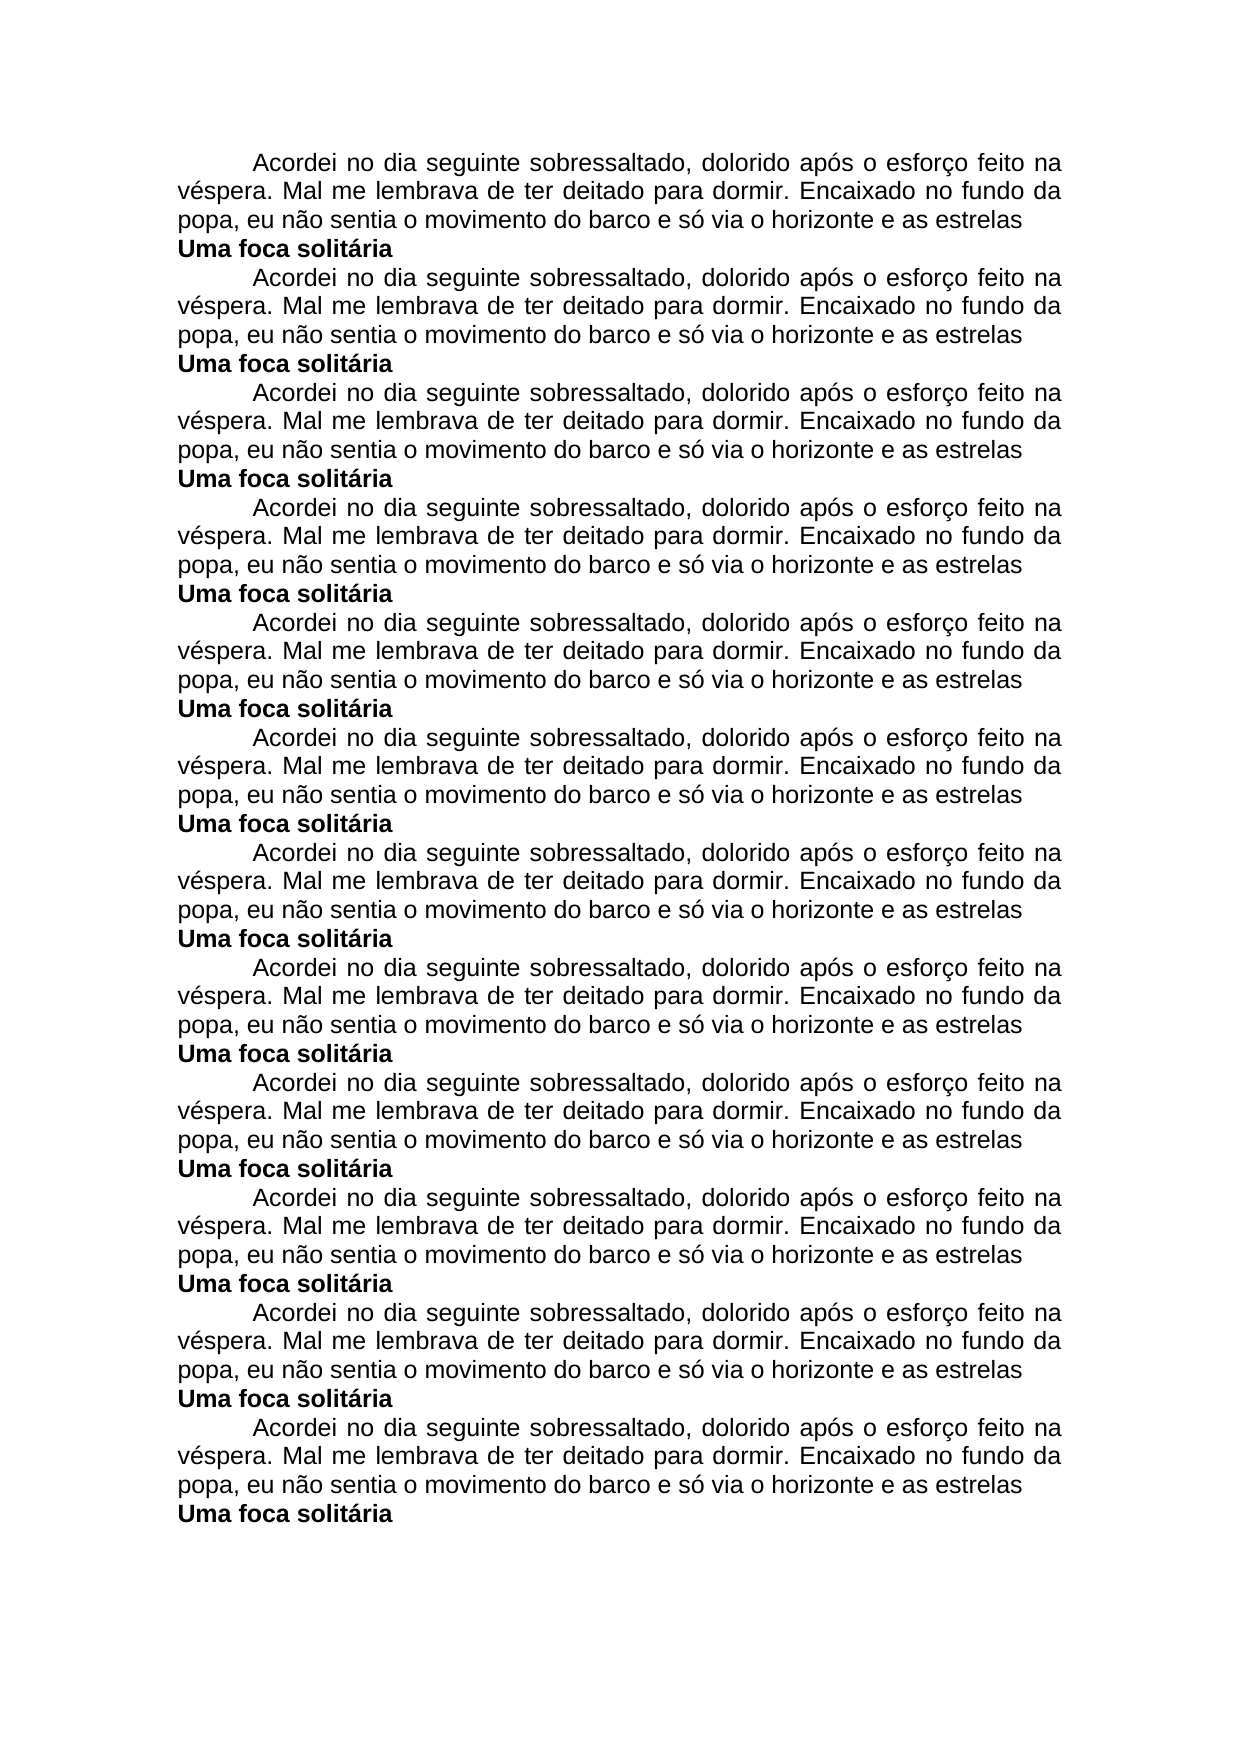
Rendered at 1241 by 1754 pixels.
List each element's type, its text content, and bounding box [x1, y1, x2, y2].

text Uma foca solitária [177, 579, 1063, 608]
text Uma foca solitária [177, 1499, 1063, 1528]
text Uma foca solitária [177, 809, 1063, 838]
text Uma foca solitária [177, 234, 1063, 263]
text Uma foca solitária [177, 349, 1063, 378]
text Uma foca solitária [177, 1384, 1063, 1413]
text Uma foca solitária [177, 694, 1063, 723]
text Uma foca solitária [177, 1039, 1063, 1068]
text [177, 148, 1063, 234]
text Uma foca solitária [177, 924, 1063, 953]
text Uma foca solitária [177, 464, 1063, 493]
text Uma foca solitária [177, 1154, 1063, 1183]
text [177, 1413, 1063, 1499]
text Uma foca solitária [177, 1269, 1063, 1298]
